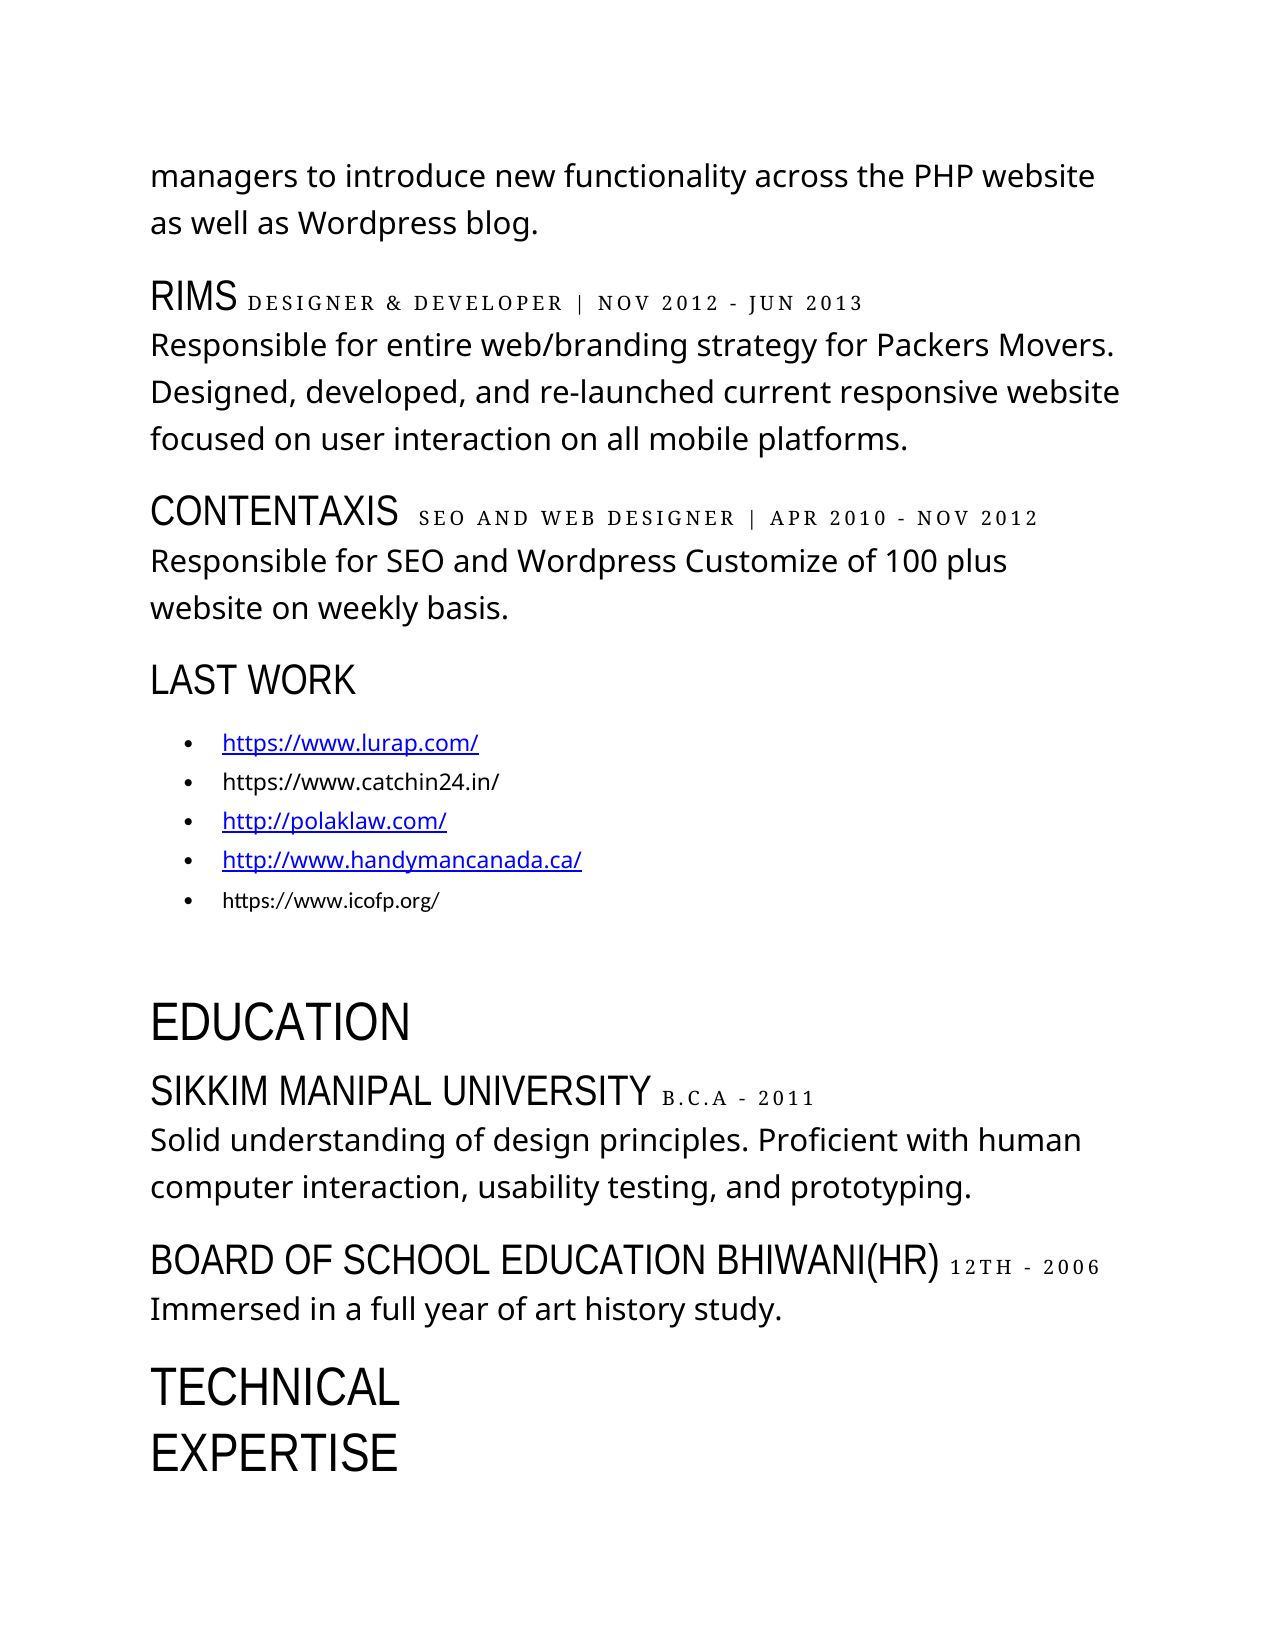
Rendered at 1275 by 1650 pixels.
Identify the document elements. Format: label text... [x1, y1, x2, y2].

text Responsible for entire web/branding strategy for Packers Movers. Designed, developed, and re-launched current responsive website focused on user interaction on all mobile platforms. [150, 319, 1125, 459]
text Solid understanding of design principles. Proficient with human computer interaction, usability testing, and prototyping. [150, 1114, 1125, 1208]
text Responsible for SEO and Wordpress Customize of 100 plus website on weekly basis. [150, 535, 1125, 628]
text SIKKIM MANIPAL UNIVERSITY B.C.A - 2011 [150, 1059, 1125, 1114]
text BOARD OF SCHOOL EDUCATION BHIWANI(HR) 12TH - 2006 [150, 1228, 1125, 1283]
text Immersed in a full year of art history study. [150, 1283, 1125, 1330]
list https://www.lurap.com/ [184, 723, 1125, 758]
text LAST WORK [150, 649, 1125, 704]
text RIMS DESIGNER & DEVELOPER | NOV 2012 - JUN 2013 [150, 264, 1125, 319]
text EDUCATION [150, 986, 1125, 1052]
text CONTENTAXIS SEO AND WEB DESIGNER | APR 2010 - NOV 2012 [150, 480, 1125, 535]
list https://www.icofp.org/ [184, 879, 1125, 914]
list https://www.catchin24.in/ [184, 762, 1125, 797]
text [150, 150, 1125, 243]
list http://polaklaw.com/ [184, 801, 1125, 836]
text TECHNICAL EXPERTISE [150, 1351, 1125, 1483]
list http://www.handymancanada.ca/ [184, 840, 1125, 875]
